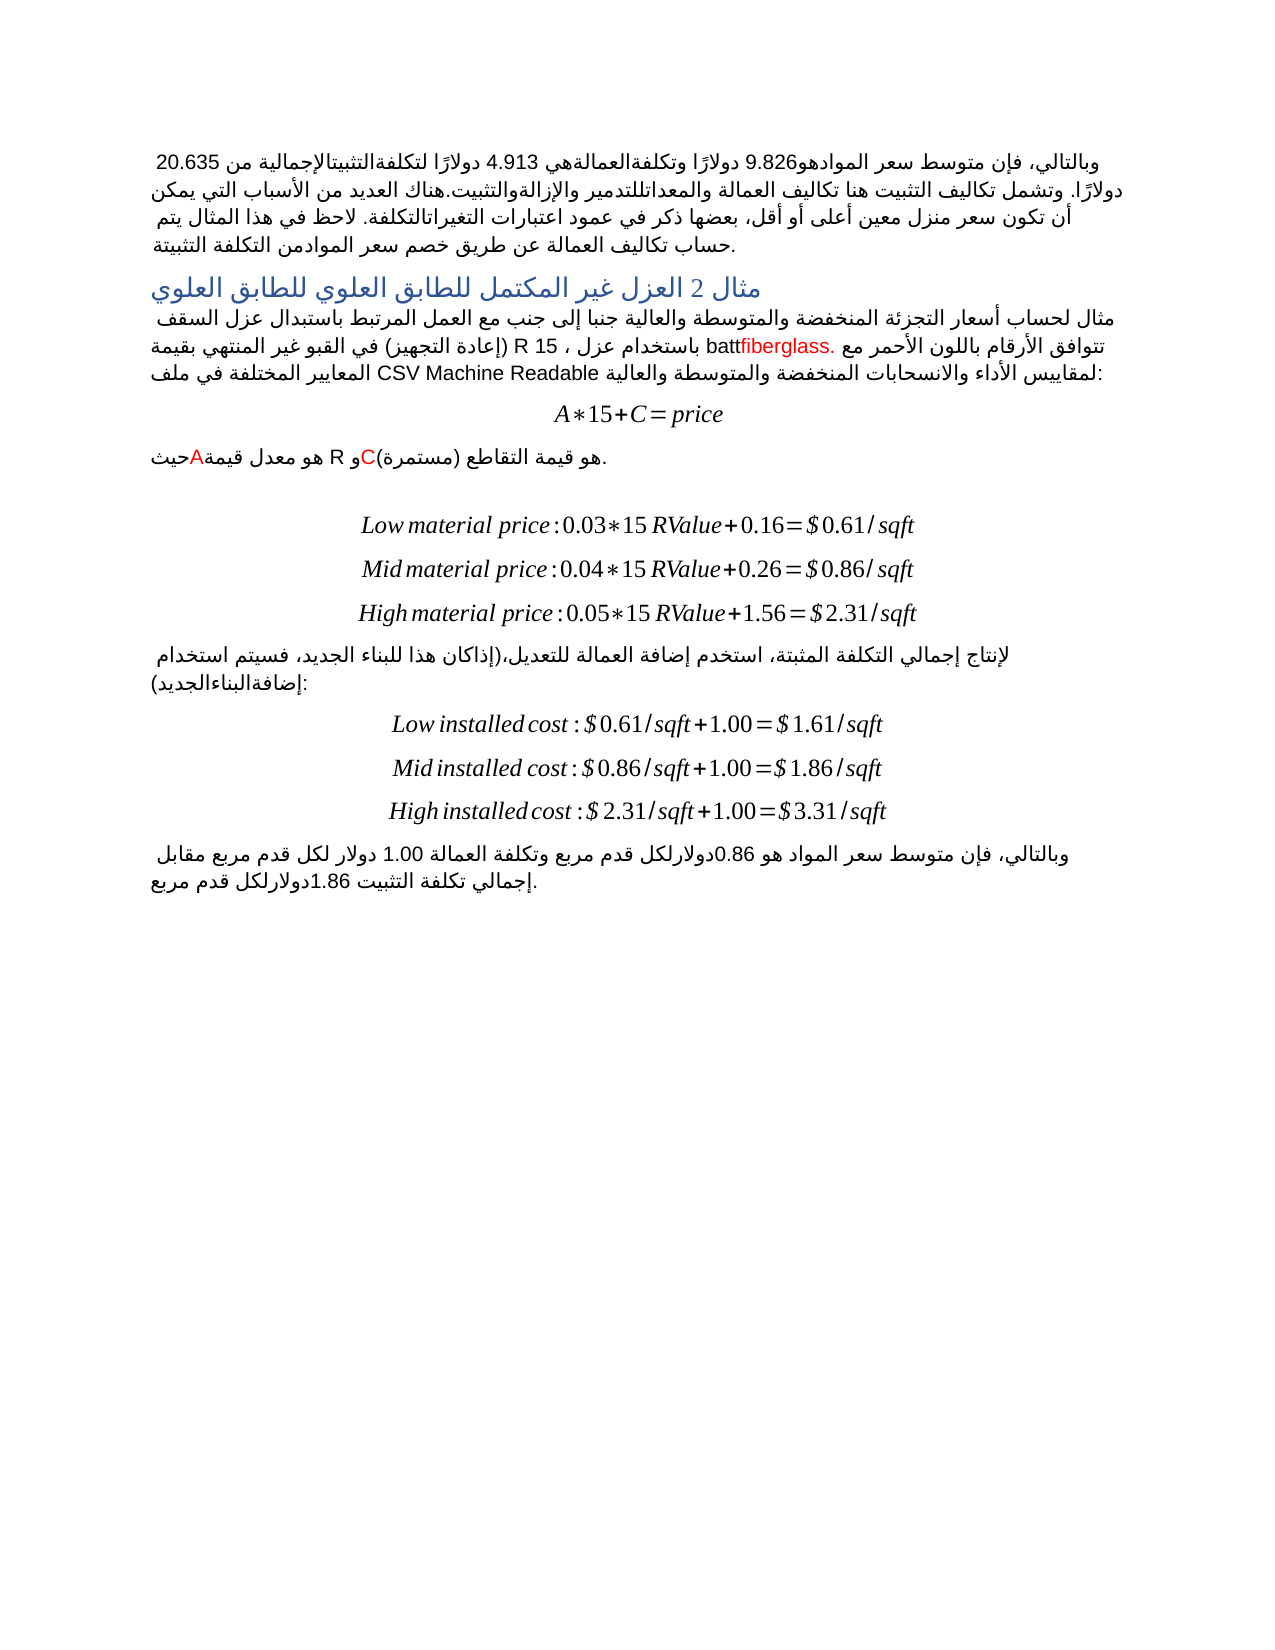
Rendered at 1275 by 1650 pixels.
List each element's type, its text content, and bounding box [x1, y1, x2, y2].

text وبالتالي، فإن متوسط سعر الموادهو9.826 دولارًا وتكلفةالعمالةهي 4.913 دولارًا لتكلفةالتثبيتالإجمالية من 20.635 دولارًا. وتشمل تكاليف التثبيت هنا تكاليف العمالة والمعداتللتدمير والإزالةوالتثبيت.هناك العديد من الأسباب التي يمكن أن تكون سعر منزل معين أعلى أو أقل، بعضها ذكر في عمود اعتبارات التغيراتالتكلفة. لاحظ في هذا المثال يتم حساب تكاليف العمالة عن طريق خصم سعر الموادمن التكلفة التثبيتة. [150, 150, 1125, 256]
subtitle مثال 2 العزل غير المكتمل للطابق العلوي للطابق العلوي [150, 272, 1125, 304]
text مثال لحساب أسعار التجزئة المنخفضة والمتوسطة والعالية جنبا إلى جنب مع العمل المرتبط باستبدال عزل السقف (إعادة التجهيز) في القبو غير المنتهي بقيمة R 15 ، باستخدام عزل battfiberglass.تتوافق الأرقام باللون الأحمر مع المعايير المختلفة في ملف CSV Machine Readable لمقاييس الأداء والانسحابات المنخفضة والمتوسطة والعالية: [150, 306, 1125, 385]
text لإنتاج إجمالي التكلفة المثبتة، استخدم إضافة العمالة للتعديل،(إذاكان هذا للبناء الجديد، فسيتم استخدام إضافةالبناءالجديد): [150, 643, 1125, 694]
text حيثAهو معدل قيمة R وCهو قيمة التقاطع (مستمرة). [150, 445, 1125, 469]
text وبالتالي، فإن متوسط سعر المواد هو 0.86دولارلكل قدم مربع وتكلفة العمالة 1.00 دولار لكل قدم مربع مقابل إجمالي تكلفة التثبيت 1.86دولارلكل قدم مربع. [150, 842, 1125, 893]
